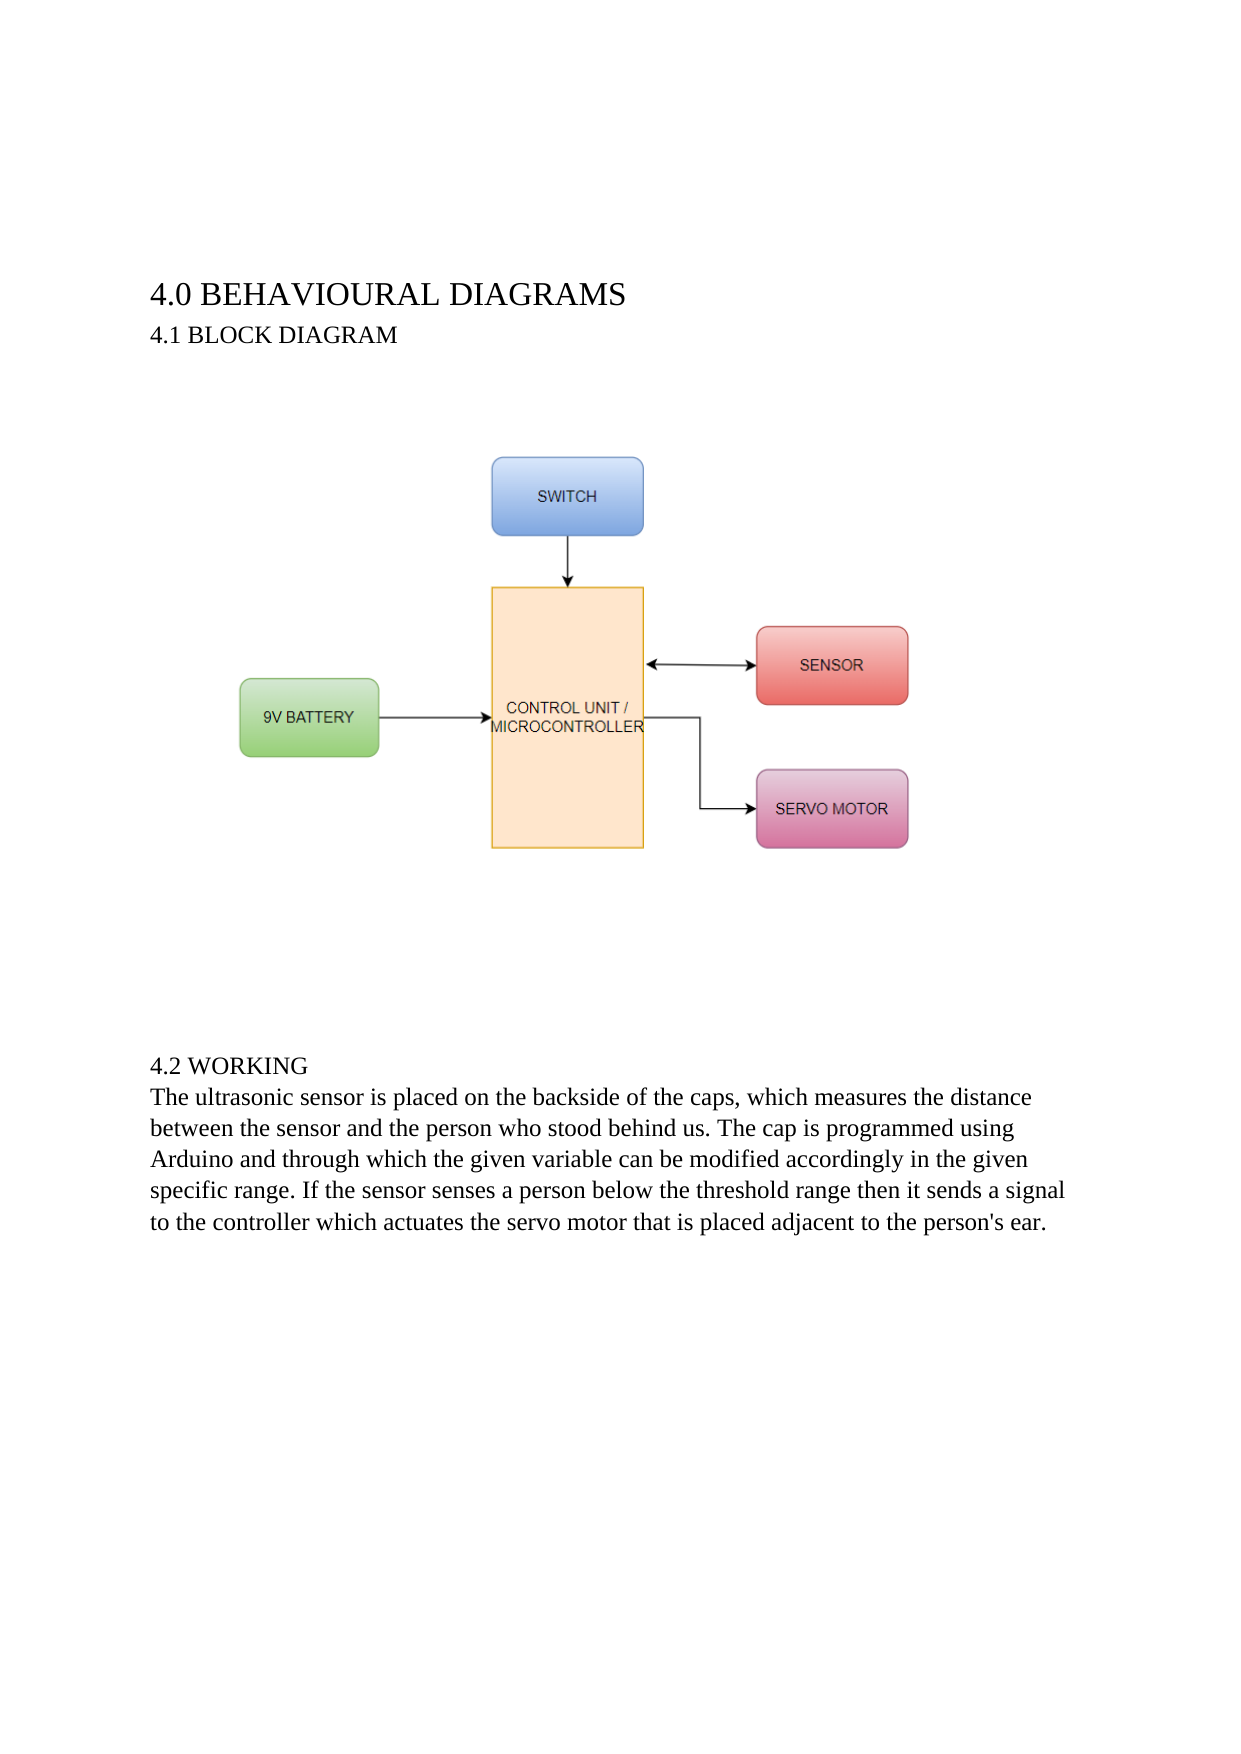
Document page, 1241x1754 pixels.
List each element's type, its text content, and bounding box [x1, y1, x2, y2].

subtitle 4.2 WORKING [150, 1051, 1090, 1080]
subtitle 4.1 BLOCK DIAGRAM [150, 320, 1090, 349]
picture [150, 403, 1027, 1033]
subtitle 4.0 BEHAVIOURAL DIAGRAMS [150, 274, 1090, 313]
text The ultrasonic sensor is placed on the backside of the caps, which measures the distance between the sensor and the person who stood behind us. The cap is programmed using Arduino and through which the given variable can be modified accordingly in the given specific range. If the sensor senses a person below the threshold range then it sends a signal to the controller which actuates the servo motor that is placed adjacent to the person's ear. [150, 1082, 1090, 1235]
